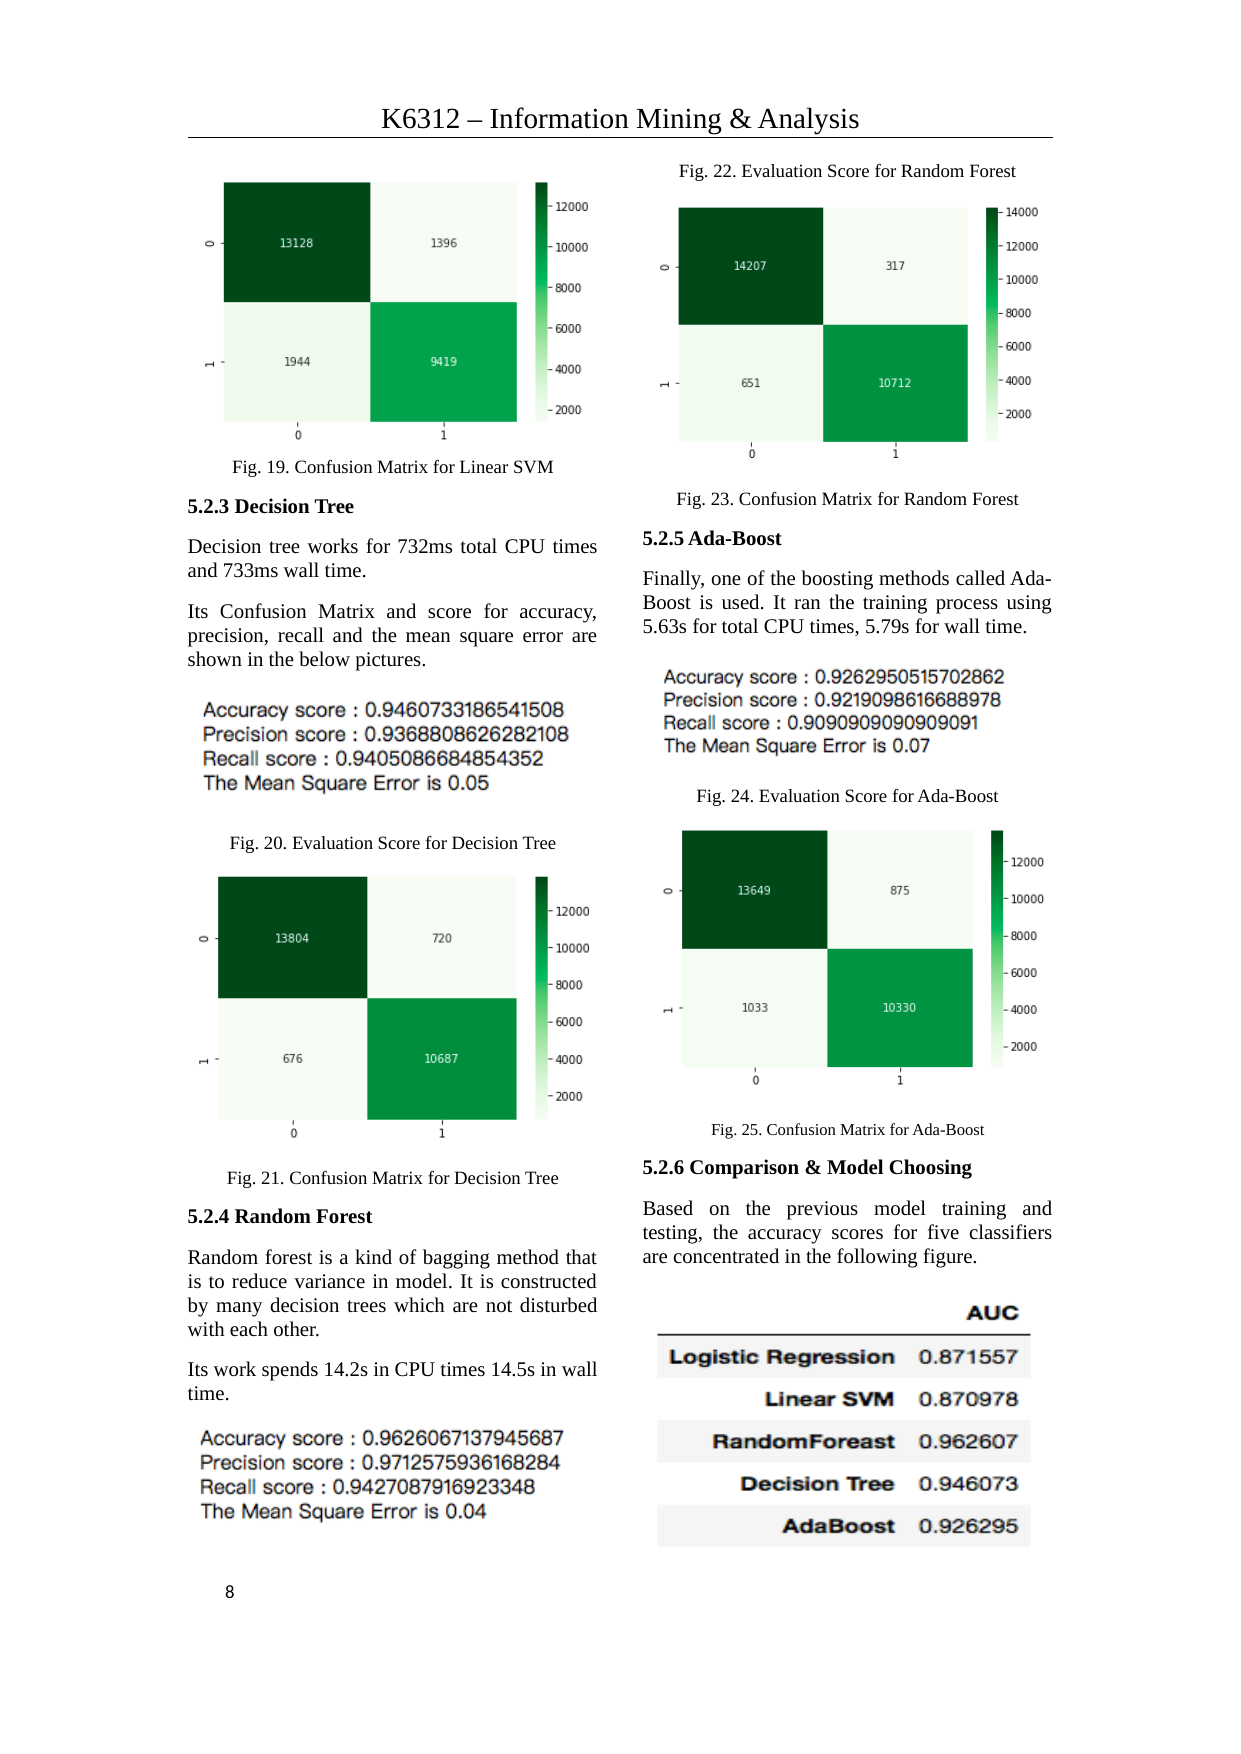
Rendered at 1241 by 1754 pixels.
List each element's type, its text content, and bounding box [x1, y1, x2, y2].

text 5.2.6 Comparison & Model Choosing [642, 1155, 1053, 1179]
text Fig. 20. Evaluation Score for Decision Tree [187, 832, 598, 853]
picture [642, 1282, 1053, 1563]
picture [642, 823, 1053, 1104]
text Its Confusion Matrix and score for accuracy, precision, recall and the mean square error are shown in the below pictures. [187, 599, 598, 671]
text Fig. 21. Confusion Matrix for Decision Tree [187, 1167, 598, 1188]
picture [190, 178, 600, 457]
text Decision tree works for 732ms total CPU times and 733ms wall time. [187, 534, 598, 582]
text 5.2.3 Decision Tree [187, 494, 598, 518]
picture [642, 654, 1053, 770]
picture [187, 869, 599, 1151]
text Its work spends 14.2s in CPU times 14.5s in wall time. [187, 1357, 598, 1405]
text Based on the previous model training and testing, the accuracy scores for five classifiers are concentrated in the following figure. [642, 1196, 1053, 1268]
text Fig. 24. Evaluation Score for Ada-Boost [642, 785, 1053, 807]
text Fig. 22. Evaluation Score for Random Forest [642, 160, 1053, 182]
picture [187, 687, 597, 816]
text Fig. 25. Confusion Matrix for Ada-Boost [642, 1120, 1053, 1139]
text Finally, one of the boosting methods called Ada-Boost is used. It ran the training process using 5.63s for total CPU times, 5.79s for wall time. [642, 566, 1053, 638]
text Random forest is a kind of bagging method that is to reduce variance in model. It is constructed by many decision trees which are not disturbed with each other. [187, 1245, 598, 1341]
picture [187, 1421, 599, 1543]
picture [642, 198, 1053, 472]
text 5.2.5 Ada-Boost [642, 526, 1053, 550]
text 5.2.4 Random Forest [187, 1204, 598, 1228]
text Fig. 23. Confusion Matrix for Random Forest [642, 488, 1053, 510]
